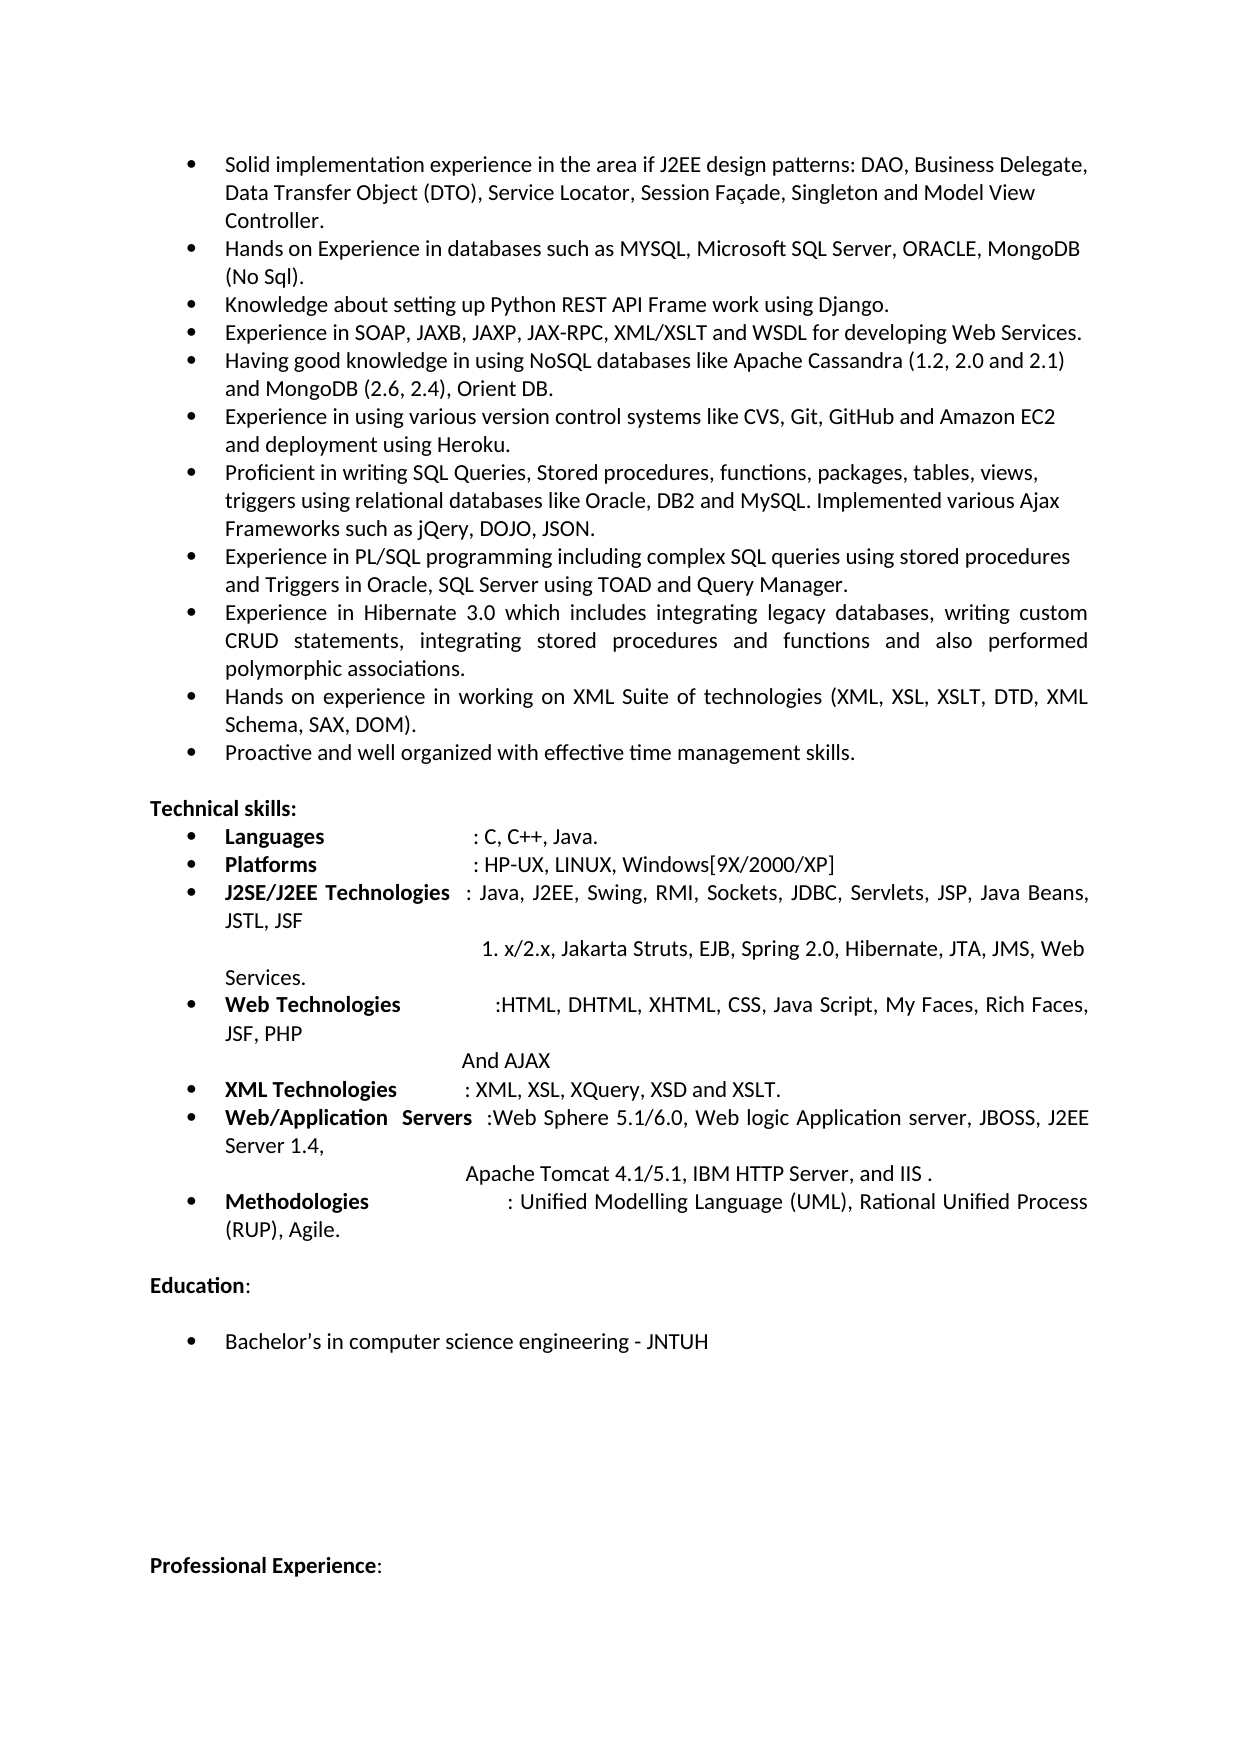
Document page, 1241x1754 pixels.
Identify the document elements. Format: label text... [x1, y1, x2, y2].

list Proactive and well organized with effective time management skills. [187, 738, 1090, 766]
list J2SE/J2EE Technologies : Java, J2EE, Swing, RMI, Sockets, JDBC, Servlets, JSP, Java Beans, JSTL, JSF [187, 878, 1090, 934]
list Web/Application Servers :Web Sphere 5.1/6.0, Web logic Application server, JBOSS, J2EE Server 1.4, [187, 1103, 1090, 1159]
list Hands on experience in working on XML Suite of technologies (XML, XSL, XSLT, DTD, XML Schema, SAX, DOM). [187, 682, 1090, 738]
list Experience in PL/SQL programming including complex SQL queries using stored procedures and Triggers in Oracle, SQL Server using TOAD and Query Manager. [187, 542, 1090, 598]
list Experience in SOAP, JAXB, JAXP, JAX-RPC, XML/XSLT and WSDL for developing Web Services. [187, 318, 1090, 346]
text Professional Experience: [150, 1551, 1090, 1579]
list Having good knowledge in using NoSQL databases like Apache Cassandra (1.2, 2.0 and 2.1) and MongoDB (2.6, 2.4), Orient DB. [187, 346, 1090, 402]
list And AJAX [225, 1047, 1090, 1075]
list Languages : C, C++, Java. [187, 822, 1090, 851]
list Web Technologies :HTML, DHTML, XHTML, CSS, Java Script, My Faces, Rich Faces, JSF, PHP [187, 991, 1090, 1047]
list Experience in using various version control systems like CVS, Git, GitHub and Amazon EC2 and deployment using Heroku. [187, 402, 1090, 458]
list Proficient in writing SQL Queries, Stored procedures, functions, packages, tables, views, triggers using relational databases like Oracle, DB2 and MySQL. Implemented various Ajax Frameworks such as jQery, DOJO, JSON. [187, 458, 1090, 542]
list XML Technologies : XML, XSL, XQuery, XSD and XSLT. [187, 1075, 1090, 1103]
list Methodologies : Unified Modelling Language (UML), Rational Unified Process (RUP), Agile. [187, 1187, 1090, 1243]
list Solid implementation experience in the area if J2EE design patterns: DAO, Business Delegate, Data Transfer Object (DTO), Service Locator, Session Façade, Singleton and Model View Controller. [187, 150, 1090, 234]
list Experience in Hibernate 3.0 which includes integrating legacy databases, writing custom CRUD statements, integrating stored procedures and functions and also performed polymorphic associations. [187, 598, 1090, 682]
list Platforms : HP-UX, LINUX, Windows[9X/2000/XP] [187, 851, 1090, 878]
list Apache Tomcat 4.1/5.1, IBM HTTP Server, and IIS . [187, 1159, 1090, 1187]
list Bachelor’s in computer science engineering - JNTUH [187, 1327, 1090, 1355]
list Knowledge about setting up Python REST API Frame work using Django. [187, 290, 1090, 318]
list 1. x/2.x, Jakarta Struts, EJB, Spring 2.0, Hibernate, JTA, JMS, Web Services. [225, 934, 1090, 991]
list Hands on Experience in databases such as MYSQL, Microsoft SQL Server, ORACLE, MongoDB (No Sql). [187, 234, 1090, 290]
text Technical skills: [150, 794, 1090, 822]
text Education: [150, 1271, 1090, 1299]
